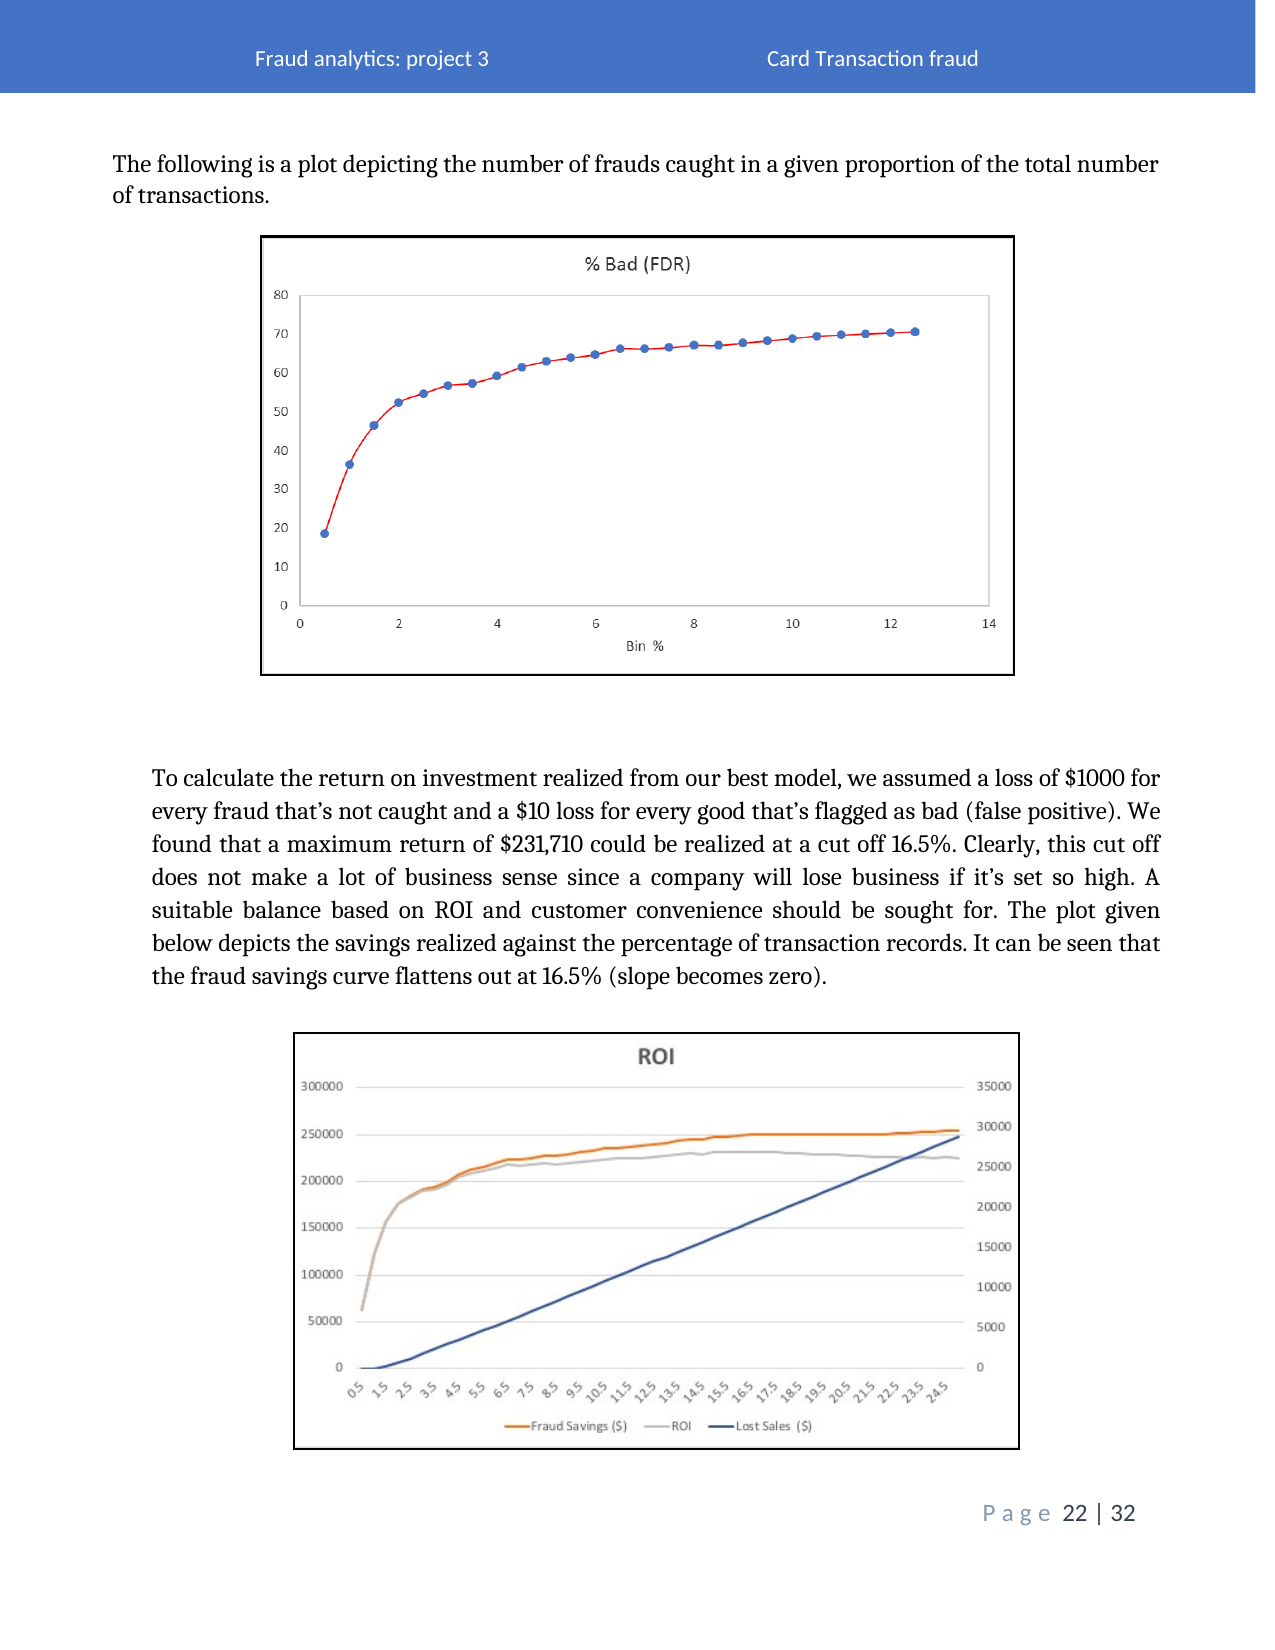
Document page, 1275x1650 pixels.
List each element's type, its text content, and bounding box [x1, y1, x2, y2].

picture [295, 1034, 1018, 1448]
picture [262, 238, 1013, 674]
list To calculate the return on investment realized from our best model, we assumed a loss of $1000 for every fraud that’s not caught and a $10 loss for every good that’s flagged as bad (false positive). We found that a maximum return of $231,710 could be realized at a cut off 16.5%. Clearly, this cut off does not make a lot of business sense since a company will lose business if it’s set so high. A suitable balance based on ROI and customer convenience should be sought for. The plot given below depicts the savings realized against the percentage of transaction records. It can be seen that the fraud savings curve flattens out at 16.5% (slope becomes zero). [152, 764, 1162, 991]
text The following is a plot depicting the number of frauds caught in a given proportion of the total number of transactions. [112, 150, 1162, 210]
